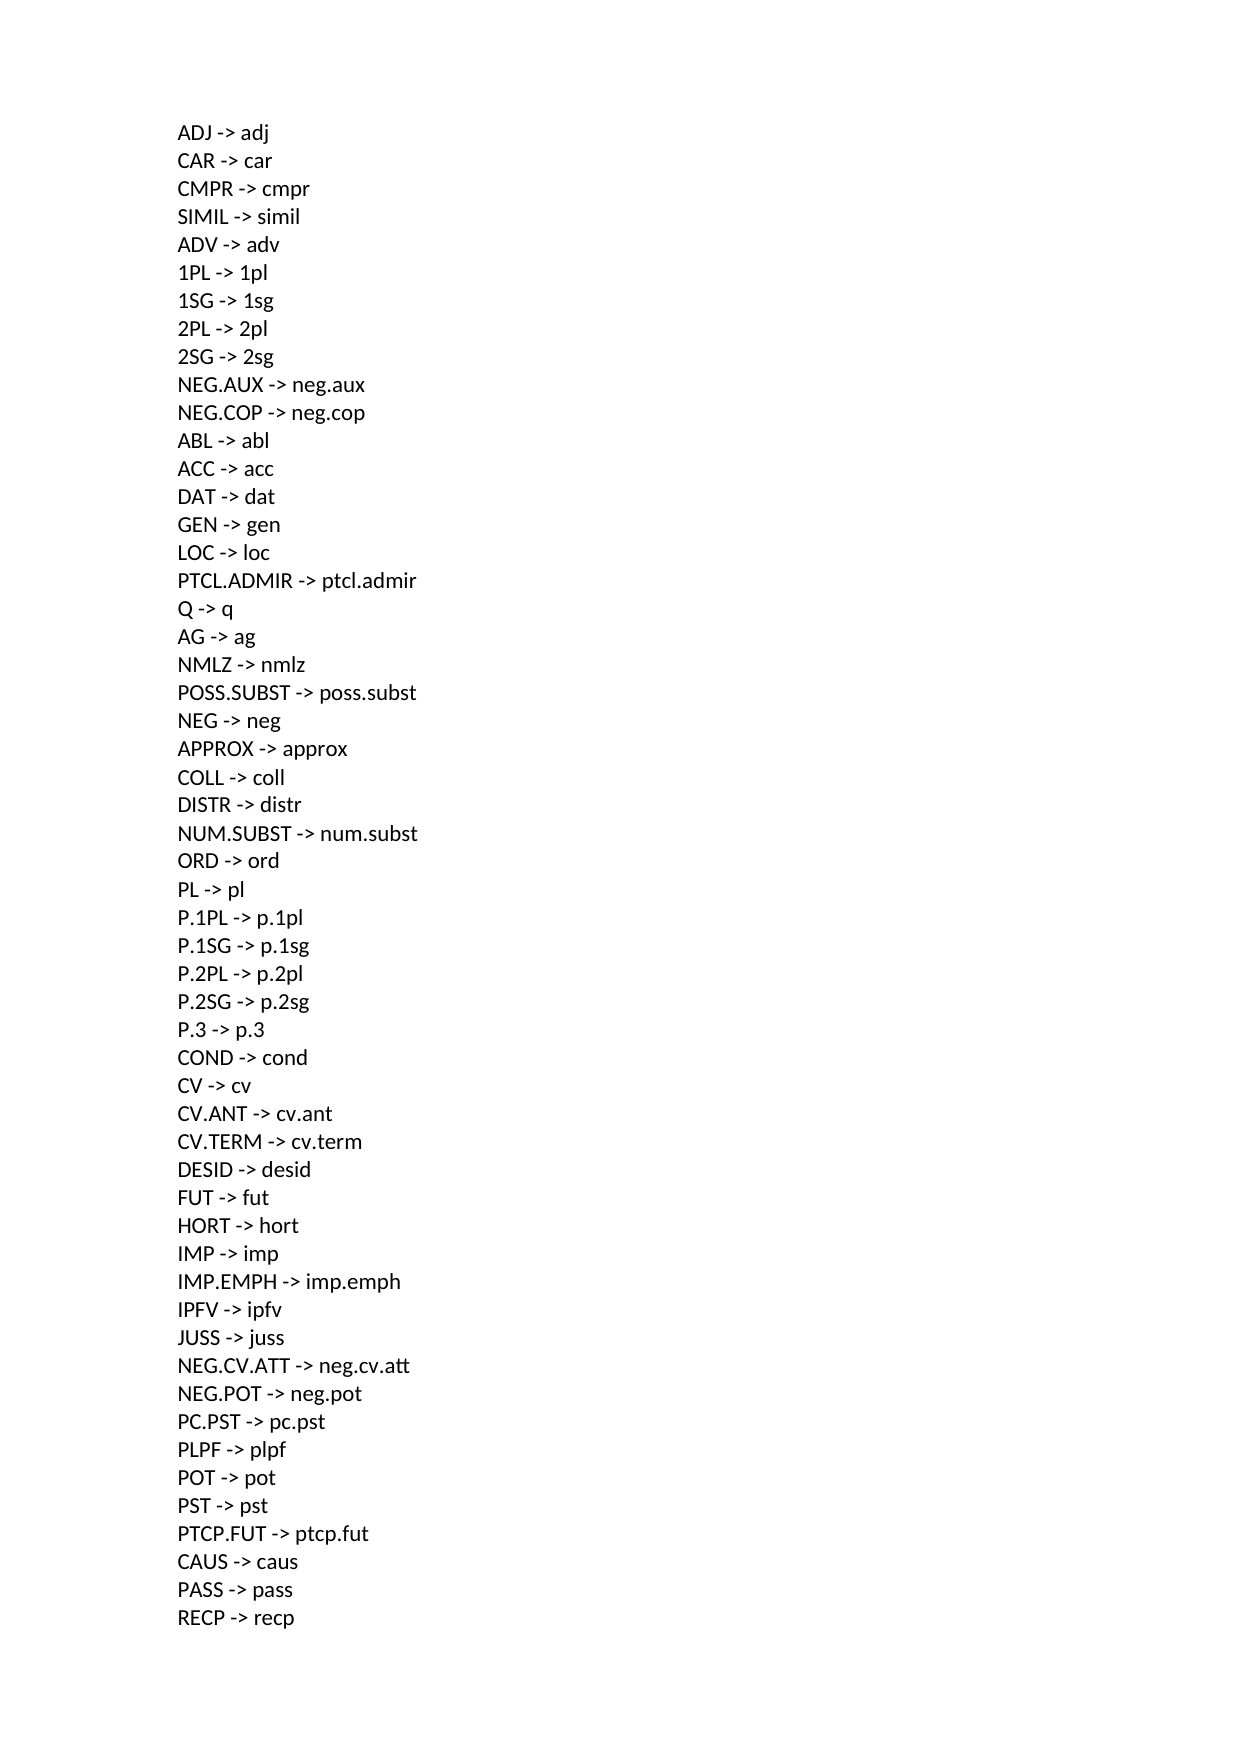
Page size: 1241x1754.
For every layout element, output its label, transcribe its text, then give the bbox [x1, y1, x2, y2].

text SIMIL -> simil [177, 202, 1152, 230]
text COND -> cond [177, 1043, 1152, 1071]
text POSS.SUBST -> poss.subst [177, 678, 1152, 707]
text IMP.EMPH -> imp.emph [177, 1267, 1152, 1295]
text PASS -> pass [177, 1575, 1152, 1603]
text ADJ -> adj [177, 118, 1152, 146]
text CAR -> car [177, 146, 1152, 174]
text 1PL -> 1pl [177, 258, 1152, 286]
text CMPR -> cmpr [177, 174, 1152, 202]
text NEG.CV.ATT -> neg.cv.att [177, 1351, 1152, 1379]
text CAUS -> caus [177, 1547, 1152, 1575]
text COLL -> coll [177, 763, 1152, 791]
text P.2PL -> p.2pl [177, 959, 1152, 987]
text P.3 -> p.3 [177, 1015, 1152, 1043]
text NEG.POT -> neg.pot [177, 1379, 1152, 1407]
text APPROX -> approx [177, 734, 1152, 763]
text CV.ANT -> cv.ant [177, 1099, 1152, 1127]
text JUSS -> juss [177, 1323, 1152, 1351]
text PC.PST -> pc.pst [177, 1407, 1152, 1435]
text 2PL -> 2pl [177, 314, 1152, 342]
text 1SG -> 1sg [177, 286, 1152, 314]
text IMP -> imp [177, 1239, 1152, 1267]
text PTCP.FUT -> ptcp.fut [177, 1519, 1152, 1547]
text CV.TERM -> cv.term [177, 1127, 1152, 1155]
text NEG.COP -> neg.cop [177, 398, 1152, 426]
text ADV -> adv [177, 230, 1152, 258]
text 2SG -> 2sg [177, 342, 1152, 370]
text CV -> cv [177, 1071, 1152, 1099]
text P.1SG -> p.1sg [177, 931, 1152, 959]
text HORT -> hort [177, 1211, 1152, 1239]
text RECP -> recp [177, 1603, 1152, 1631]
text PST -> pst [177, 1491, 1152, 1519]
text PL -> pl [177, 875, 1152, 903]
text AG -> ag [177, 622, 1152, 651]
text DESID -> desid [177, 1155, 1152, 1183]
text NUM.SUBST -> num.subst [177, 819, 1152, 847]
text P.1PL -> p.1pl [177, 903, 1152, 931]
text GEN -> gen [177, 510, 1152, 538]
text PTCL.ADMIR -> ptcl.admir [177, 566, 1152, 594]
text LOC -> loc [177, 538, 1152, 566]
text P.2SG -> p.2sg [177, 987, 1152, 1015]
text NMLZ -> nmlz [177, 651, 1152, 678]
text DAT -> dat [177, 482, 1152, 510]
text PLPF -> plpf [177, 1435, 1152, 1463]
text NEG -> neg [177, 707, 1152, 734]
text ABL -> abl [177, 426, 1152, 454]
text DISTR -> distr [177, 791, 1152, 819]
text IPFV -> ipfv [177, 1295, 1152, 1323]
text ORD -> ord [177, 847, 1152, 875]
text Q -> q [177, 594, 1152, 622]
text FUT -> fut [177, 1183, 1152, 1211]
text ACC -> acc [177, 454, 1152, 482]
text POT -> pot [177, 1463, 1152, 1491]
text NEG.AUX -> neg.aux [177, 370, 1152, 398]
